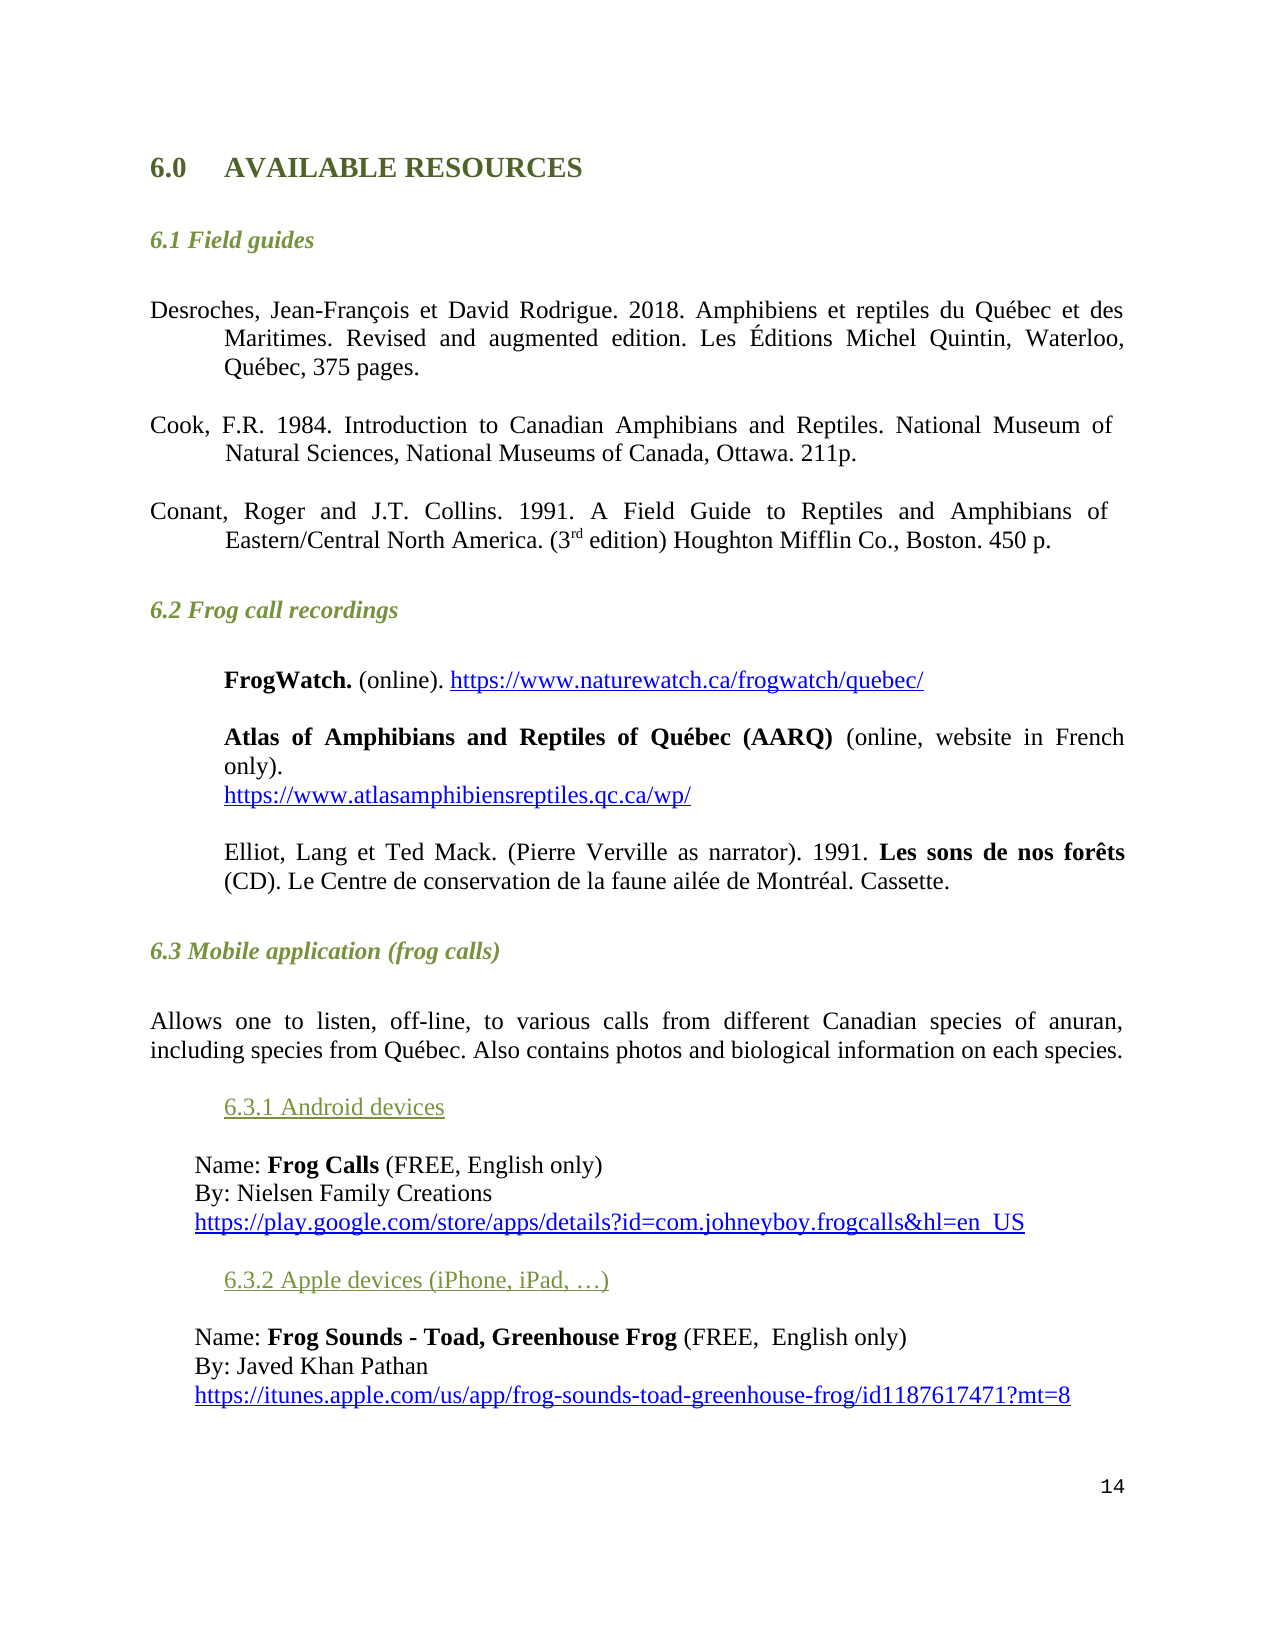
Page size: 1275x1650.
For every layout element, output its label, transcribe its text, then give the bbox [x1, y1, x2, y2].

text Allows one to listen, off-line, to various calls from different Canadian species of anuran, including species from Québec. Also contains photos and biological information on each species. [150, 1006, 1125, 1063]
subtitle 6.1 Field guides [150, 225, 1125, 253]
text Name: Frog Sounds - Toad, Greenhouse Frog (FREE, English only) [194, 1322, 1125, 1351]
text https://itunes.apple.com/us/app/frog-sounds-toad-greenhouse-frog/id1187617471?mt=8 [194, 1380, 1125, 1408]
text Conant, Roger and J.T. Collins. 1991. A Field Guide to Reptiles and Amphibians of Eastern/Central North America. (3rd edition) Houghton Mifflin Co., Boston. 450 p. [150, 496, 1125, 553]
text https://www.atlasamphibiensreptiles.qc.ca/wp/ [224, 780, 1125, 808]
text By: Javed Khan Pathan [194, 1351, 1125, 1380]
text https://play.google.com/store/apps/details?id=com.johneyboy.frogcalls&hl=en_US [194, 1207, 1125, 1236]
text Elliot, Lang et Ted Mack. (Pierre Verville as narrator). 1991. Les sons de nos forêts (CD). Le Centre de conservation de la faune ailée de Montréal. Cassette. [224, 837, 1125, 895]
text FrogWatch. (online). https://www.naturewatch.ca/frogwatch/quebec/ [224, 665, 1125, 693]
text Desroches, Jean-François et David Rodrigue. 2018. Amphibiens et reptiles du Québec et des Maritimes. Revised and augmented edition. Les Éditions Michel Quintin, Waterloo, Québec, 375 pages. [150, 295, 1125, 381]
subtitle 6.0 AVAILABLE RESOURCES [150, 150, 1125, 183]
subtitle 6.3 Mobile application (frog calls) [150, 936, 1125, 965]
subtitle 6.3.1 Android devices [224, 1092, 1125, 1121]
text Atlas of Amphibians and Reptiles of Québec (AARQ) (online, website in French only). [224, 722, 1125, 780]
subtitle 6.3.2 Apple devices (iPhone, iPad, …) [224, 1265, 1125, 1293]
subtitle 6.2 Frog call recordings [150, 595, 1125, 623]
text Name: Frog Calls (FREE, English only) [194, 1150, 1125, 1178]
text Cook, F.R. 1984. Introduction to Canadian Amphibians and Reptiles. National Museum of Natural Sciences, National Museums of Canada, Ottawa. 211p. [150, 410, 1125, 467]
text By: Nielsen Family Creations [194, 1178, 1125, 1207]
